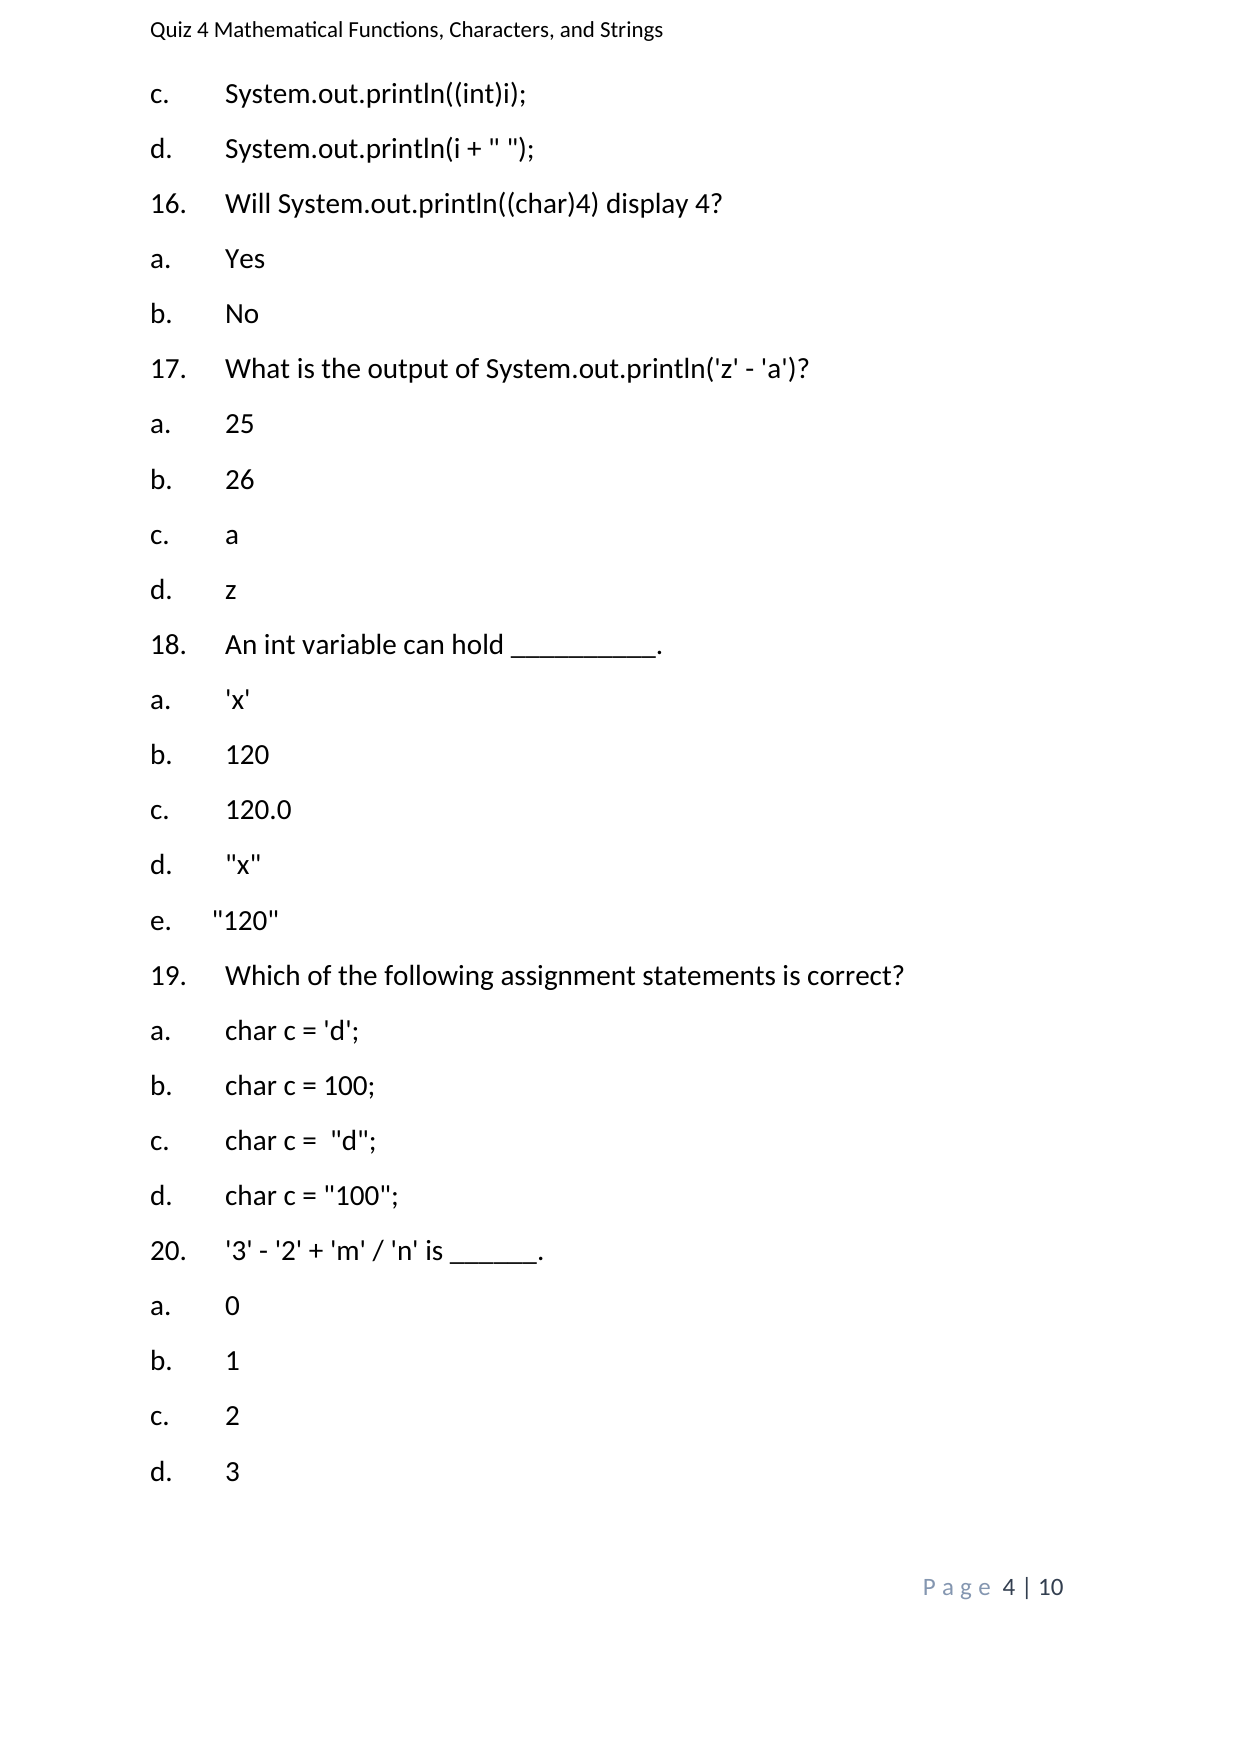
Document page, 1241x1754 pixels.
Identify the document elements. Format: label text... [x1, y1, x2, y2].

text d. 3 [150, 1453, 1090, 1488]
text 18. An int variable can hold __________. [150, 626, 1090, 662]
text a. 'x' [150, 681, 1090, 717]
text d. char c = "100"; [150, 1177, 1090, 1213]
text 20. '3' - '2' + 'm' / 'n' is ______. [150, 1232, 1090, 1268]
text a. Yes [150, 240, 1090, 276]
text b. No [150, 295, 1090, 331]
text b. 26 [150, 461, 1090, 496]
text d. System.out.println(i + " "); [150, 130, 1090, 166]
text b. char c = 100; [150, 1067, 1090, 1102]
text a. char c = 'd'; [150, 1012, 1090, 1047]
text c. 120.0 [150, 791, 1090, 827]
text c. char c = "d"; [150, 1122, 1090, 1158]
text 16. Will System.out.println((char)4) display 4? [150, 185, 1090, 221]
text c. System.out.println((int)i); [150, 75, 1090, 111]
text a. 0 [150, 1287, 1090, 1323]
text d. z [150, 571, 1090, 607]
text a. 25 [150, 406, 1090, 441]
text d. "x" [150, 846, 1090, 882]
text b. 1 [150, 1342, 1090, 1378]
text e. "120" [150, 902, 1090, 937]
text c. 2 [150, 1397, 1090, 1433]
text c. a [150, 516, 1090, 551]
text 19. Which of the following assignment statements is correct? [150, 957, 1090, 992]
text 17. What is the output of System.out.println('z' - 'a')? [150, 351, 1090, 386]
text b. 120 [150, 736, 1090, 772]
